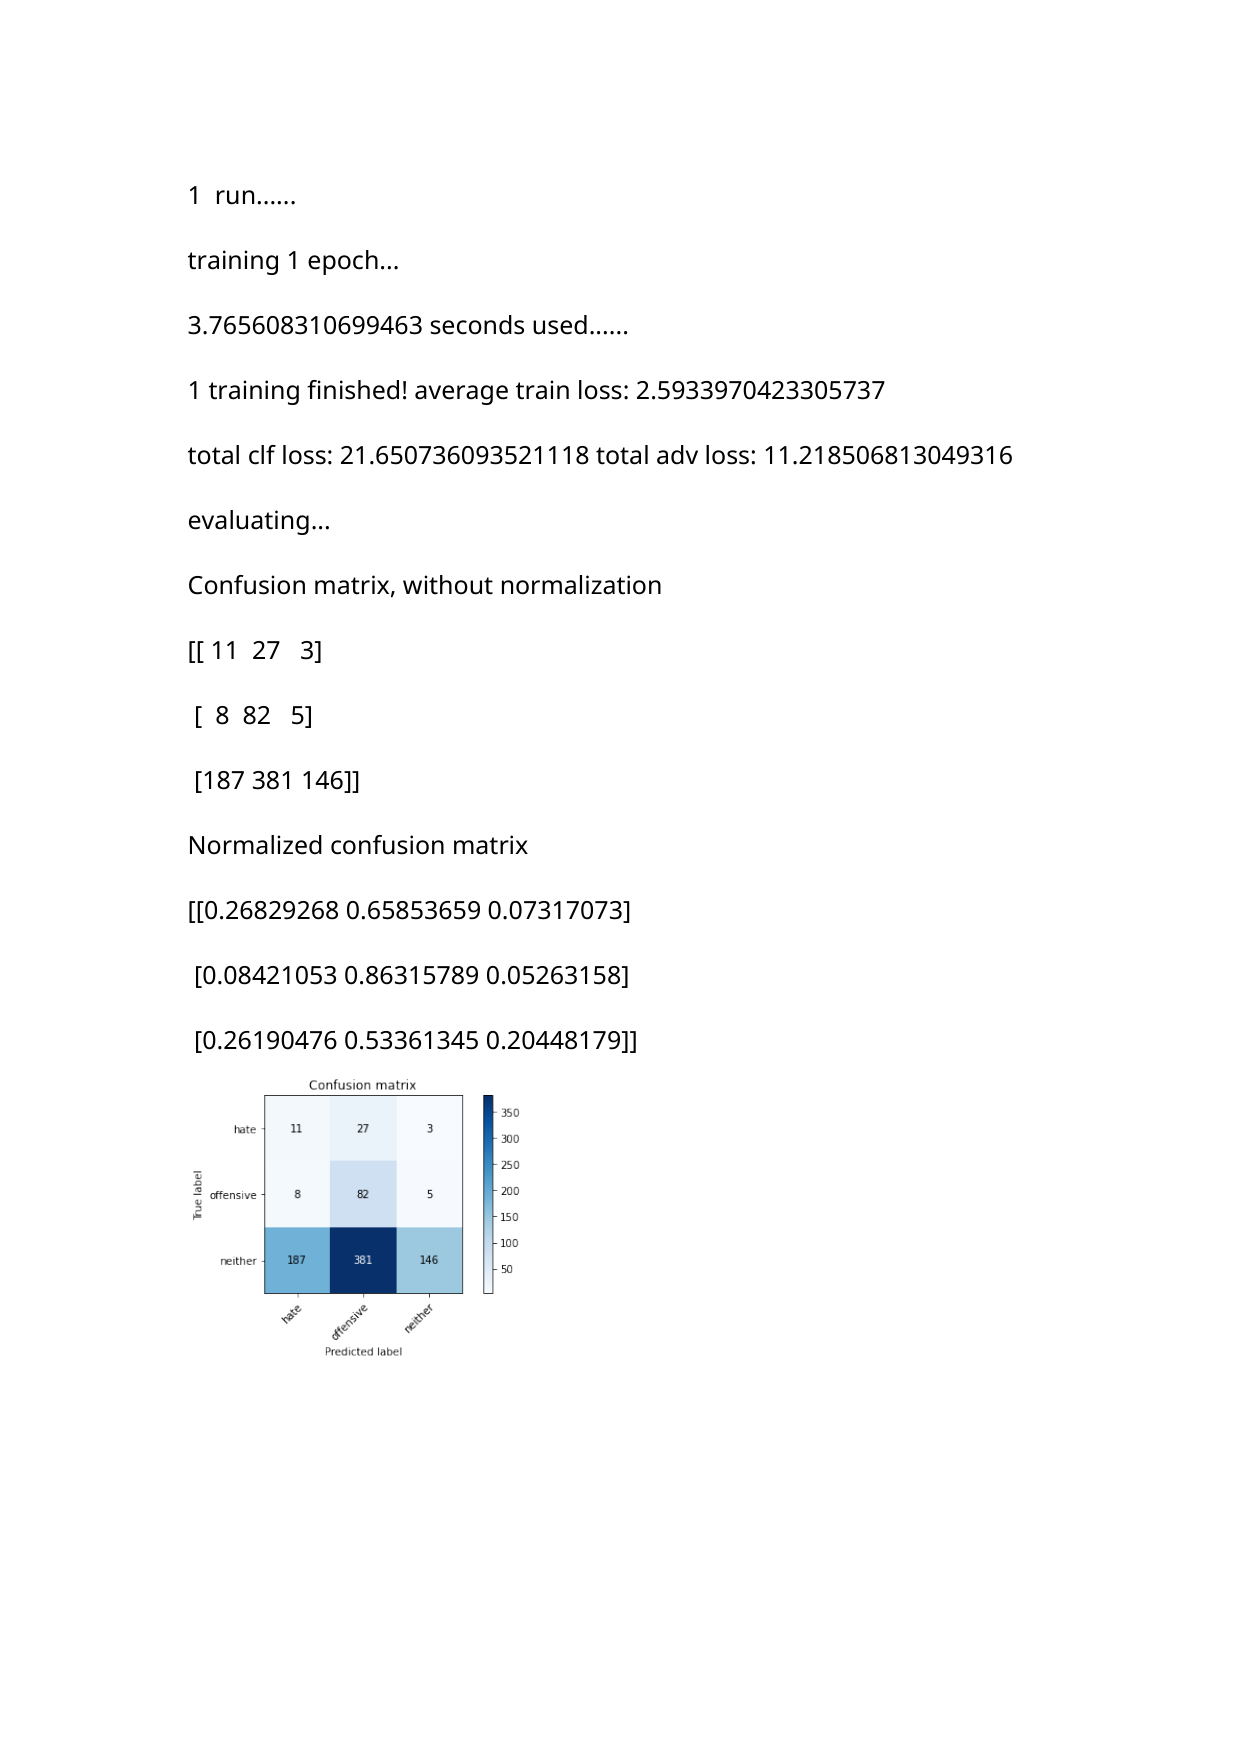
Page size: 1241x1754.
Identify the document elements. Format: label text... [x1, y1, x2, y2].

text [[0.26829268 0.65853659 0.07317073] [187, 877, 1053, 942]
text 3.765608310699463 seconds used...... [187, 292, 1053, 357]
text [187 381 146]] [187, 747, 1053, 812]
text [0.26190476 0.53361345 0.20448179]] [187, 1007, 1053, 1072]
text Normalized confusion matrix [187, 812, 1053, 877]
text 1 run...... [187, 162, 1053, 227]
text 1 training finished! average train loss: 2.5933970423305737 [187, 357, 1053, 422]
text [ 8 82 5] [187, 682, 1053, 747]
text [0.08421053 0.86315789 0.05263158] [187, 942, 1053, 1007]
text training 1 epoch... [187, 227, 1053, 292]
text [[ 11 27 3] [187, 617, 1053, 682]
text total clf loss: 21.650736093521118 total adv loss: 11.218506813049316 [187, 422, 1053, 487]
text Confusion matrix, without normalization [187, 552, 1053, 617]
picture [187, 1072, 527, 1364]
text evaluating... [187, 487, 1053, 552]
